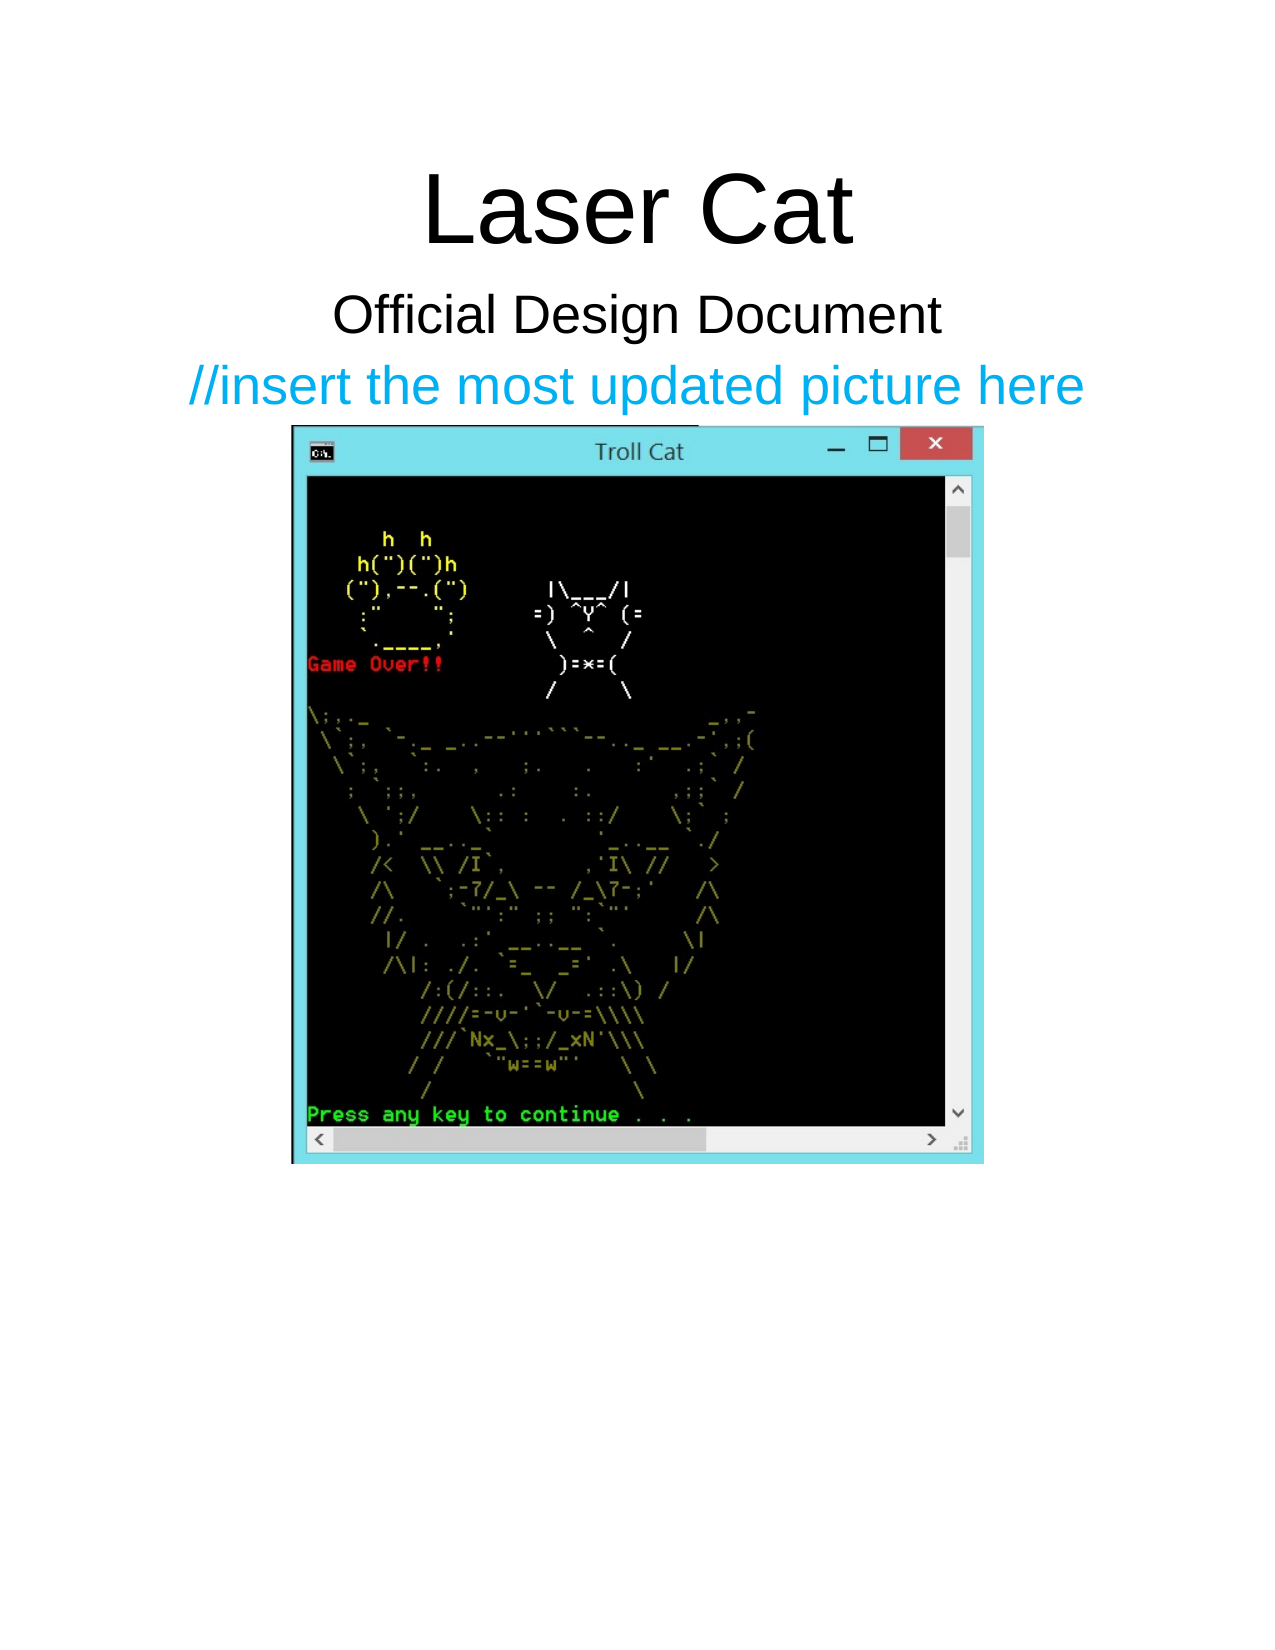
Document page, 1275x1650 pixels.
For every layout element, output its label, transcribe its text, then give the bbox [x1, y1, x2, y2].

text Laser Cat [150, 150, 1125, 265]
text //insert the most updated picture here [150, 354, 1125, 416]
picture [291, 425, 984, 1164]
text Official Design Document [150, 282, 1125, 344]
